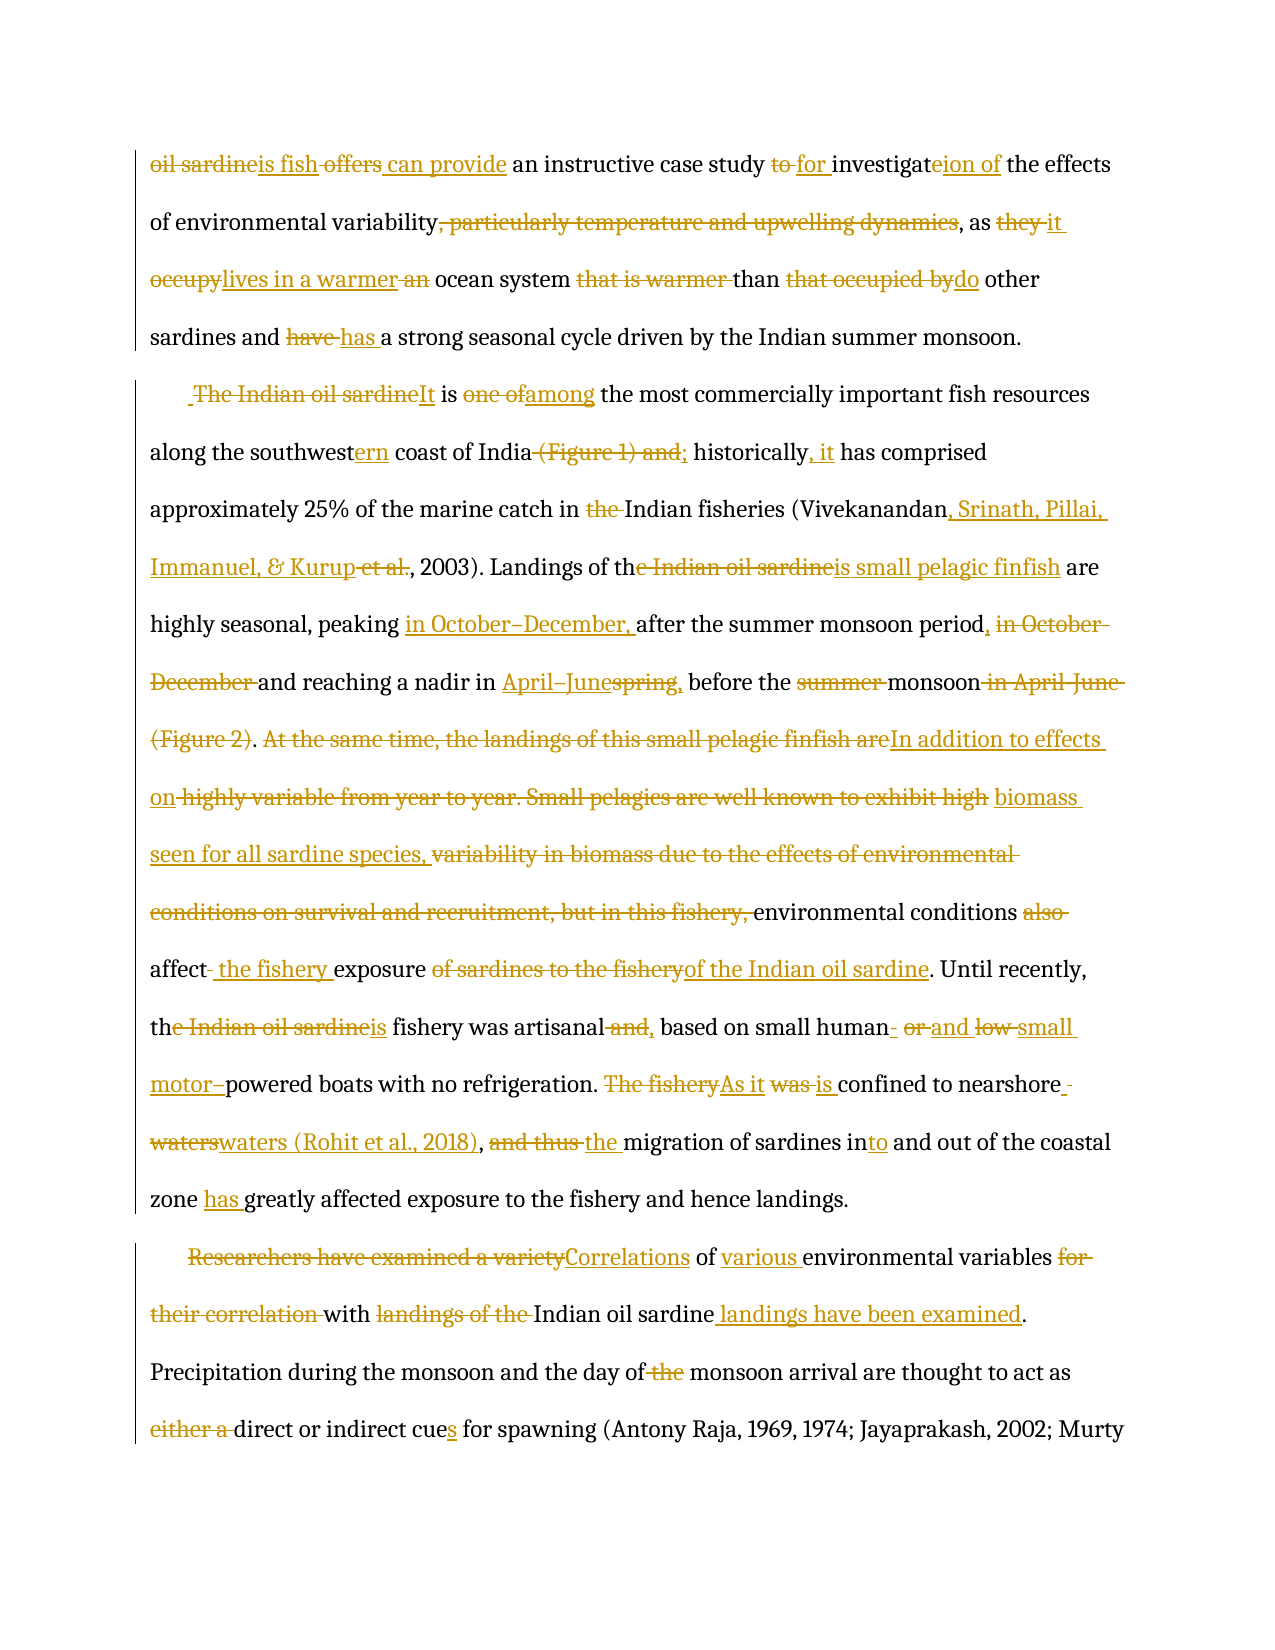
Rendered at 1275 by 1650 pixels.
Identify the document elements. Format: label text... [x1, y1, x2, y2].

text is the most commercially important fish resources along the southwest coast of India historically has comprised approximately 25% of the marine catch in Indian fisheries (Vivekanandan, 2003). Landings of th are highly seasonal, peaking after the summer monsoon period and reaching a nadir in before the monsoon. environmental conditions affectexposure . Until recently, th fishery was artisanal based on small human powered boats with no refrigeration. confined to nearshore, migration of sardines in and out of the coastal zone greatly affected exposure to the fishery and hence landings. [150, 380, 1125, 1214]
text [150, 1242, 1125, 1444]
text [150, 150, 1125, 351]
